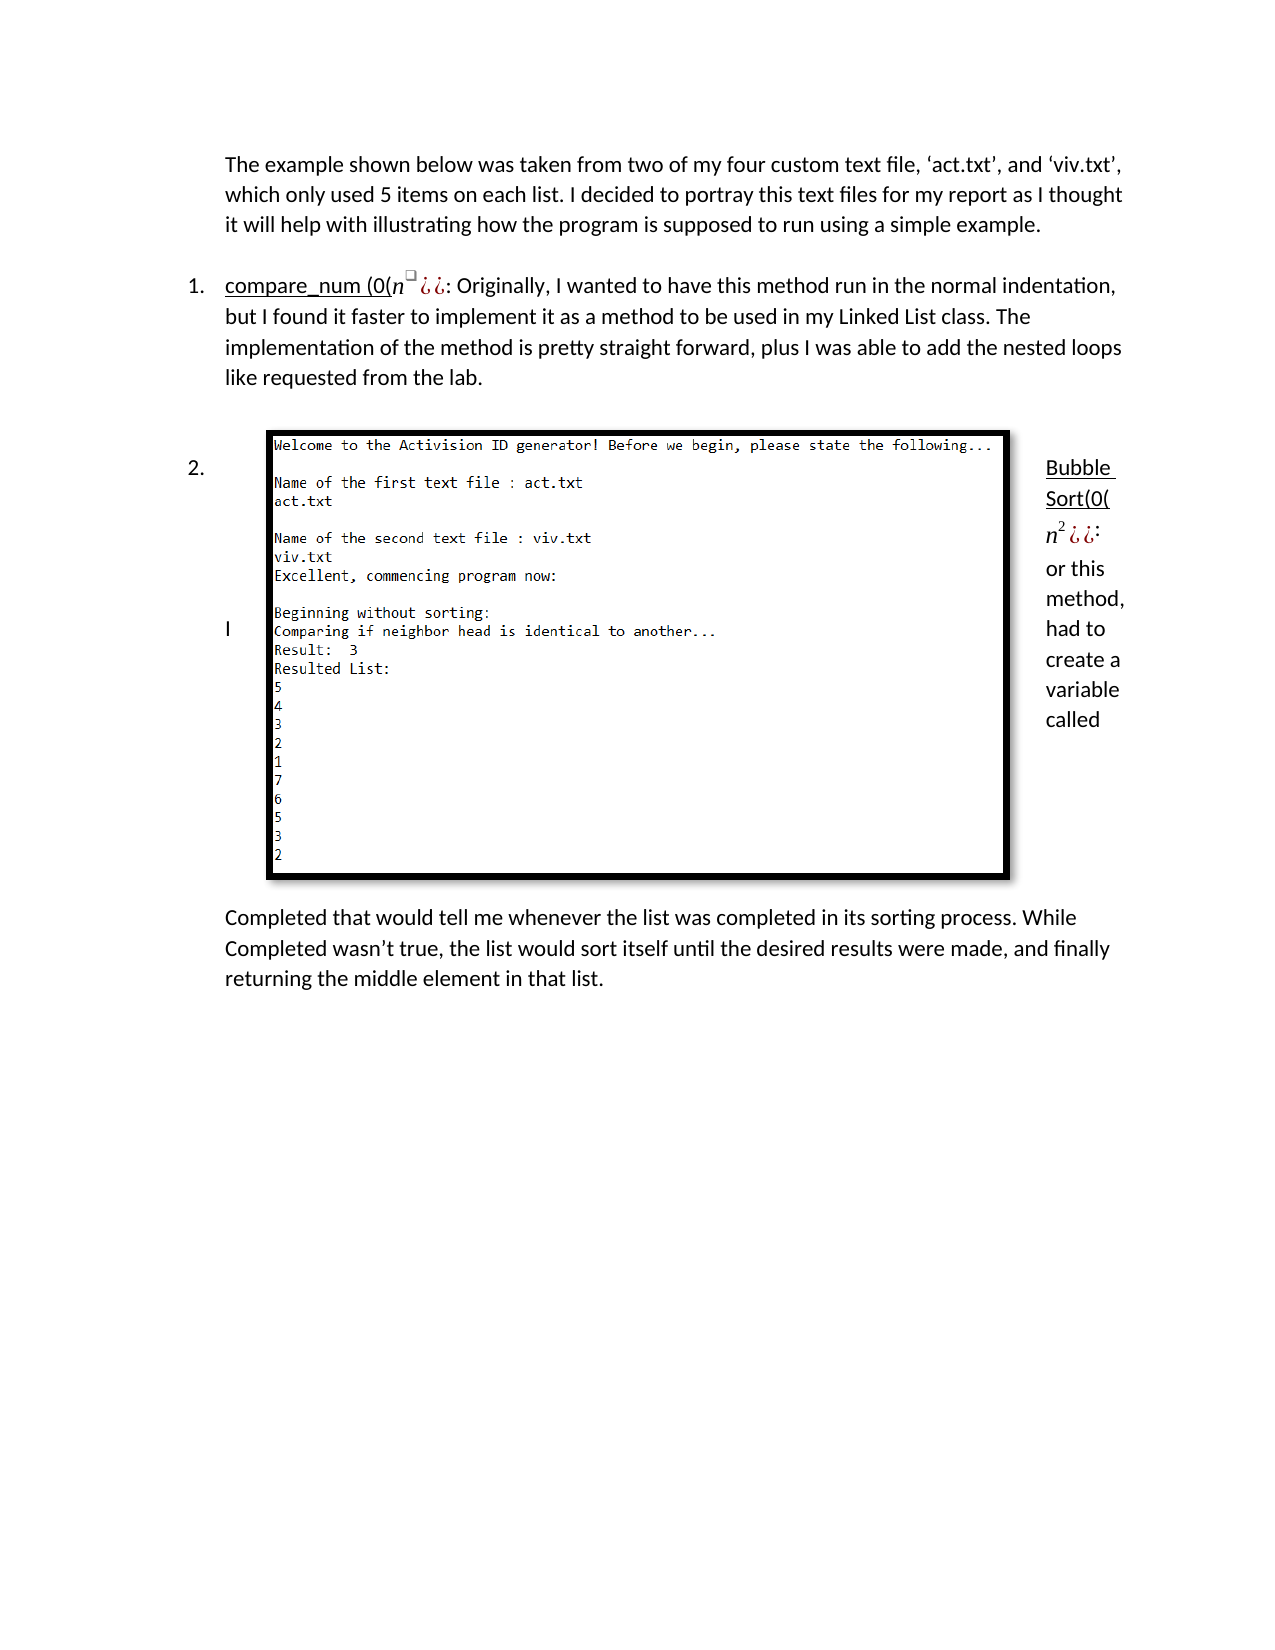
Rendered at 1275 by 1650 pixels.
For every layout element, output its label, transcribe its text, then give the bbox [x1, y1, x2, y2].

list compare_num (0(: Originally, I wanted to have this method run in the normal indentation, but I found it faster to implement it as a method to be used in my Linked List class. The implementation of the method is pretty straight forward, plus I was able to add the nested loops like requested from the lab. [187, 271, 1125, 391]
picture [273, 436, 1003, 873]
list The example shown below was taken from two of my four custom text file, ‘act.txt’, and ‘viv.txt’, which only used 5 items on each list. I decided to portray this text files for my report as I thought it will help with illustrating how the program is supposed to run using a simple example. [225, 150, 1125, 238]
